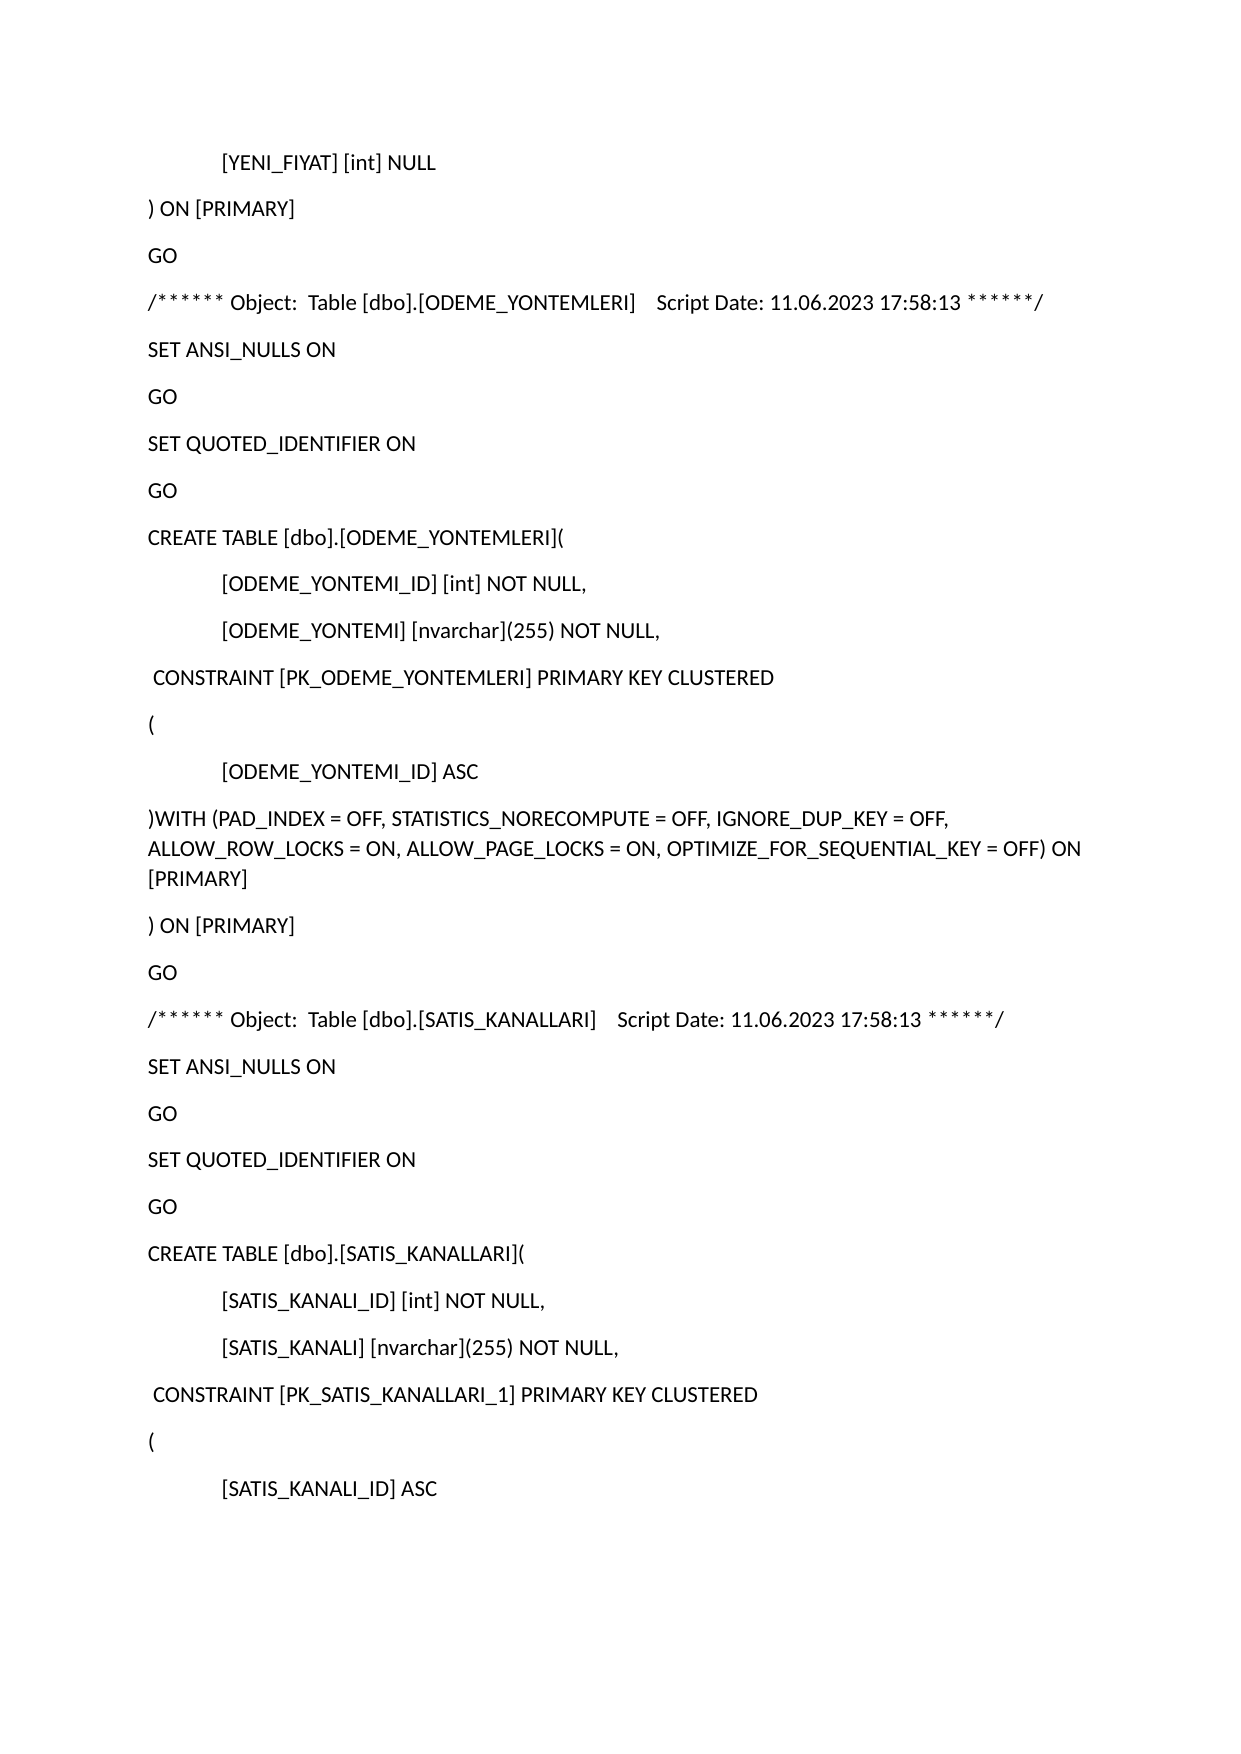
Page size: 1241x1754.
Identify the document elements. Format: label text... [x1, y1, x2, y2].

text GO [148, 382, 1093, 410]
text [SATIS_KANALI_ID] [int] NOT NULL, [148, 1286, 1093, 1314]
text [ODEME_YONTEMI_ID] ASC [148, 757, 1093, 785]
text ) ON [PRIMARY] [148, 911, 1093, 939]
text )WITH (PAD_INDEX = OFF, STATISTICS_NORECOMPUTE = OFF, IGNORE_DUP_KEY = OFF, ALLOW_ROW_LOCKS = ON, ALLOW_PAGE_LOCKS = ON, OPTIMIZE_FOR_SEQUENTIAL_KEY = OFF) ON [PRIMARY] [148, 804, 1093, 892]
text SET ANSI_NULLS ON [148, 335, 1093, 363]
text [ODEME_YONTEMI_ID] [int] NOT NULL, [148, 569, 1093, 597]
text CONSTRAINT [PK_SATIS_KANALLARI_1] PRIMARY KEY CLUSTERED [148, 1380, 1093, 1408]
text [ODEME_YONTEMI] [nvarchar](255) NOT NULL, [148, 616, 1093, 644]
text /****** Object: Table [dbo].[ODEME_YONTEMLERI] Script Date: 11.06.2023 17:58:13 ******/ [148, 288, 1093, 316]
text [SATIS_KANALI_ID] ASC [148, 1474, 1093, 1502]
text CREATE TABLE [dbo].[SATIS_KANALLARI]( [148, 1239, 1093, 1267]
text CONSTRAINT [PK_ODEME_YONTEMLERI] PRIMARY KEY CLUSTERED [148, 663, 1093, 691]
text [YENI_FIYAT] [int] NULL [148, 148, 1093, 176]
text GO [148, 241, 1093, 269]
text SET QUOTED_IDENTIFIER ON [148, 429, 1093, 457]
text ( [148, 1427, 1093, 1455]
text GO [148, 1192, 1093, 1220]
text CREATE TABLE [dbo].[ODEME_YONTEMLERI]( [148, 523, 1093, 551]
text GO [148, 1099, 1093, 1127]
text SET QUOTED_IDENTIFIER ON [148, 1146, 1093, 1173]
text ) ON [PRIMARY] [148, 194, 1093, 222]
text [SATIS_KANALI] [nvarchar](255) NOT NULL, [148, 1333, 1093, 1361]
text SET ANSI_NULLS ON [148, 1052, 1093, 1080]
text GO [148, 958, 1093, 986]
text ( [148, 710, 1093, 738]
text GO [148, 476, 1093, 504]
text /****** Object: Table [dbo].[SATIS_KANALLARI] Script Date: 11.06.2023 17:58:13 ******/ [148, 1005, 1093, 1033]
